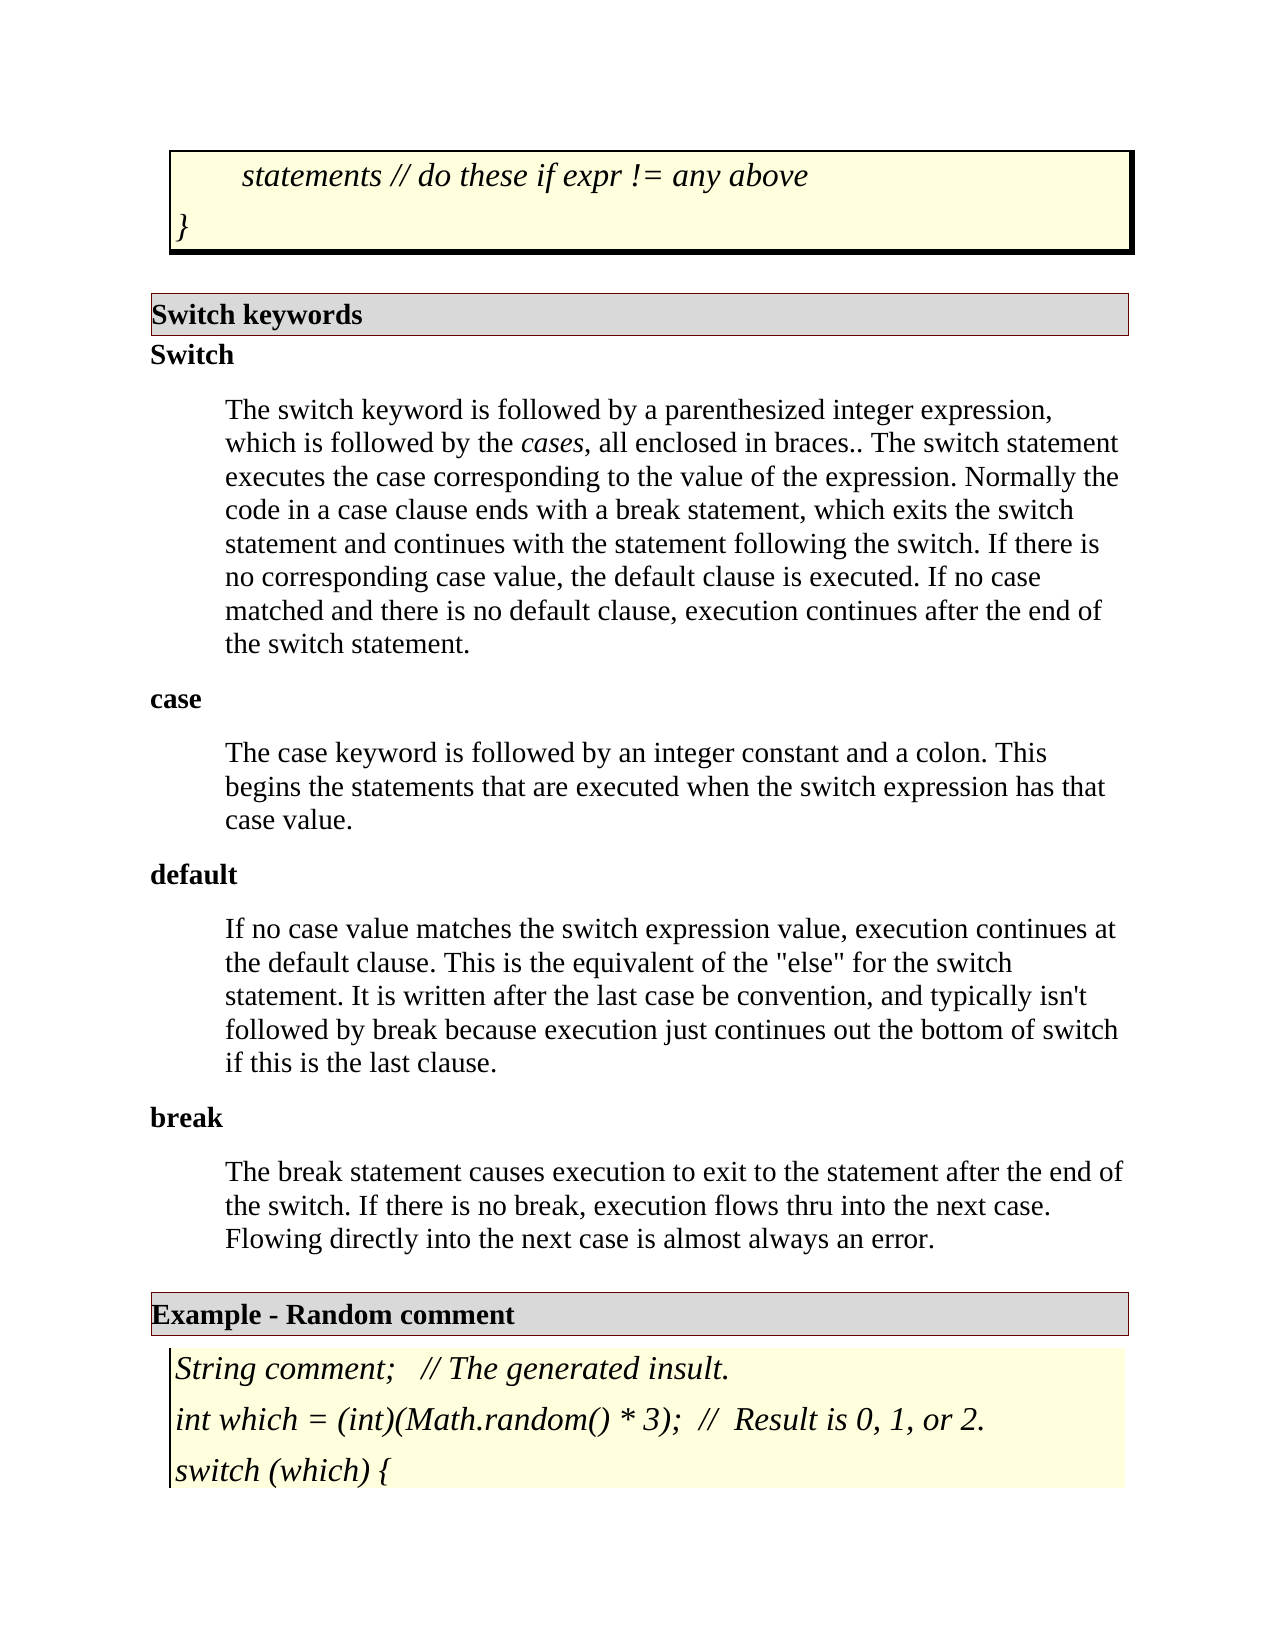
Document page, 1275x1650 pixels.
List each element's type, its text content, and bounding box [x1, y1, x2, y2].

text The case keyword is followed by an integer constant and a colon. This begins the statements that are executed when the switch expression has that case value. [225, 735, 1125, 836]
text break [150, 1100, 1125, 1133]
text If no case value matches the switch expression value, execution continues at the default clause. This is the equivalent of the "else" for the switch statement. It is written after the last case be convention, and typically isn't followed by break because execution just continues out the bottom of switch if this is the last clause. [225, 911, 1125, 1079]
subtitle Example - Random comment [152, 1293, 1128, 1335]
text statements // do these if expr != any above [171, 152, 1129, 194]
subtitle Switch keywords [152, 294, 1128, 335]
text The switch keyword is followed by a parenthesized integer expression, which is followed by the cases, all enclosed in braces.. The switch statement executes the case corresponding to the value of the expression. Normally the code in a case clause ends with a break statement, which exits the switch statement and continues with the statement following the switch. If there is no corresponding case value, the default clause is executed. If no case matched and there is no default clause, execution continues after the end of the switch statement. [225, 392, 1125, 660]
text String comment; // The generated insult. [171, 1348, 1125, 1387]
text default [150, 857, 1125, 890]
text case [150, 681, 1125, 714]
text Switch [150, 337, 1125, 371]
text The break statement causes execution to exit to the statement after the end of the switch. If there is no break, execution flows thru into the next case. Flowing directly into the next case is almost always an error. [225, 1154, 1125, 1255]
text switch (which) { [171, 1450, 1125, 1488]
text } [171, 201, 1129, 249]
text int which = (int)(Math.random() * 3); // Result is 0, 1, or 2. [171, 1399, 1125, 1437]
